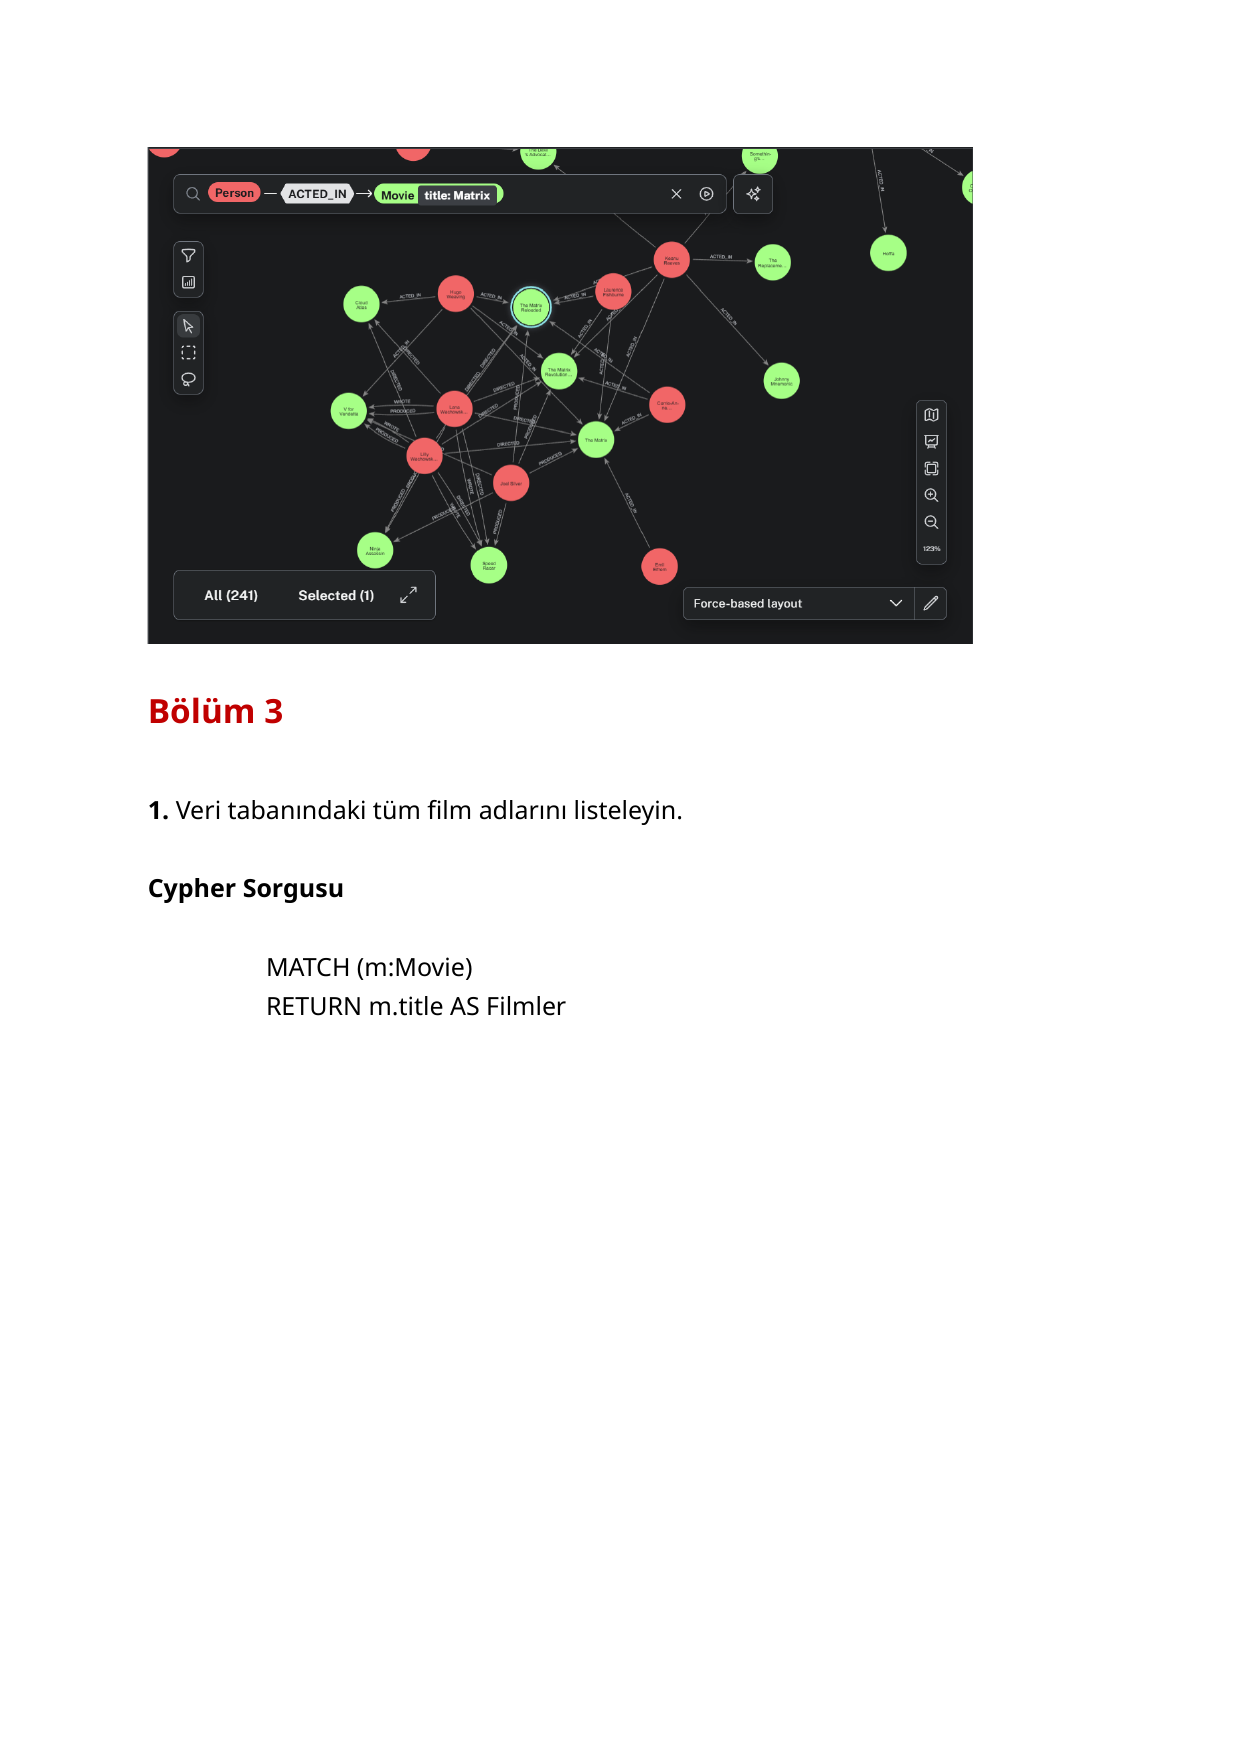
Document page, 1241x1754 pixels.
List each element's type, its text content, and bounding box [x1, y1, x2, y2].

list Bölüm 3 [148, 688, 1093, 733]
list Cypher Sorgusu [148, 871, 1093, 905]
picture [147, 147, 973, 644]
list MATCH (m:Movie) [266, 949, 1093, 983]
list RETURN m.title AS Filmler [266, 988, 1093, 1022]
list 1. Veri tabanındaki tüm film adlarını listeleyin. [148, 792, 1093, 827]
